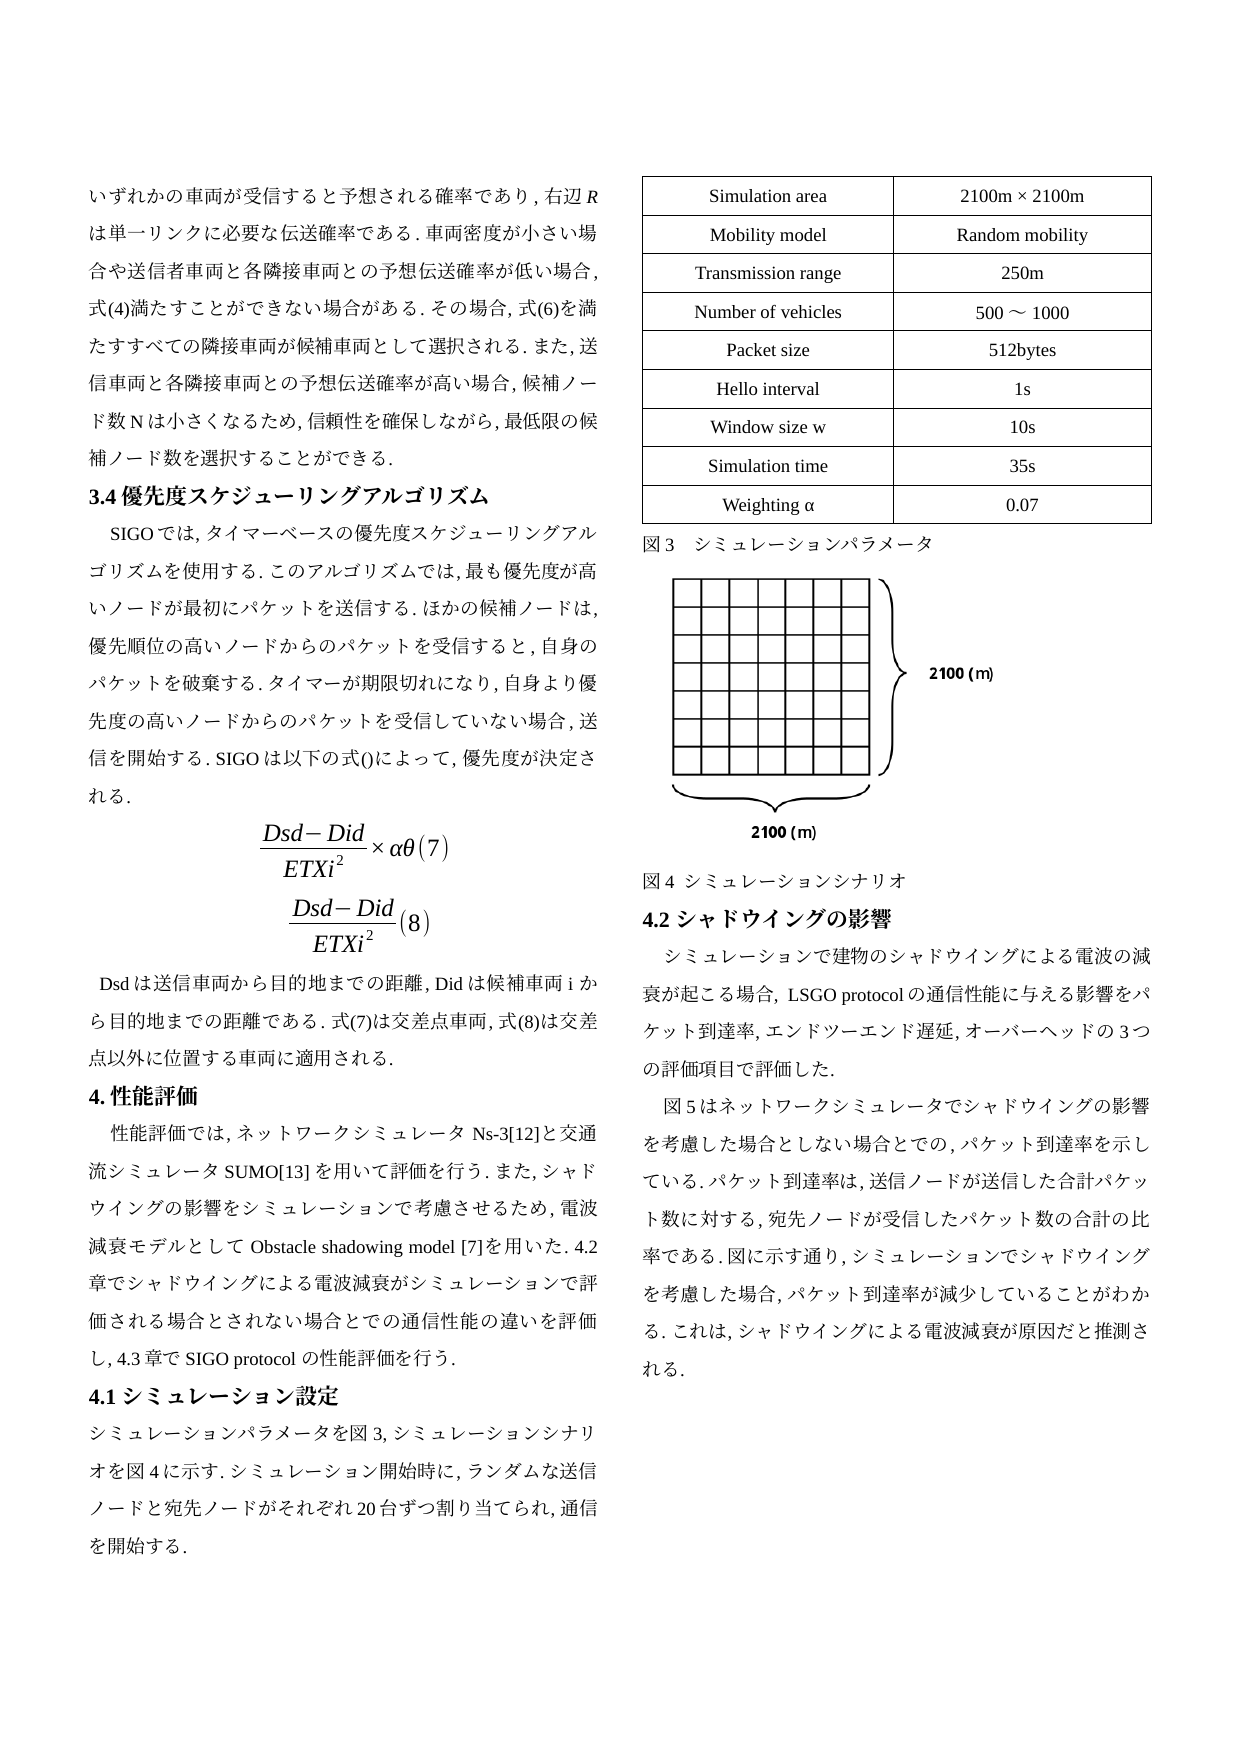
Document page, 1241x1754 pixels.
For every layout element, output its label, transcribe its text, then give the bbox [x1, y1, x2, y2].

table_cell Packet size [643, 331, 893, 369]
text 図4 シミュレーションシナリオ [642, 862, 1152, 899]
text 図5はネットワークシミュレータでシャドウイングの影響を考慮した場合としない場合とでの, パケット到達率を示している. パケット到達率は, 送信ノードが送信した合計パケット数に対する, 宛先ノードが受信したパケット数の合計の比率である. 図に示す通り, シミュレーションでシャドウイングを考慮した場合, パケット到達率が減少していることがわかる. これは, シャドウイングによる電波減衰が原因だと推測される. [642, 1087, 1152, 1387]
table_cell 0.07 [894, 486, 1151, 523]
list 4.1 シミュレーション設定 [89, 1376, 598, 1414]
table_cell 1s [894, 370, 1151, 407]
table_cell 35s [894, 447, 1151, 484]
text Dsdは送信車両から目的地までの距離, Didは候補車両i から目的地までの距離である. 式(7)は交差点車両, 式(8)は交差点以外に位置する車両に適用される. [89, 964, 598, 1076]
table_header 2100m × 2100m [894, 177, 1151, 215]
table_cell Random mobility [894, 216, 1151, 253]
table_cell Weighting α [643, 486, 893, 523]
text シミュレーションパラメータを図3, シミュレーションシナリオを図4に示す. シミュレーション開始時に, ランダムな送信ノードと宛先ノードがそれぞれ20台ずつ割り当てられ, 通信を開始する. [89, 1414, 598, 1564]
text 性能評価 [89, 1076, 598, 1114]
text 性能評価では, ネットワークシミュレータNs-3[12]と交通流シミュレータSUMO[13] を用いて評価を行う. また, シャドウイングの影響をシミュレーションで考慮させるため, 電波減衰モデルとしてObstacle shadowing model [7]を用いた. 4.2章でシャドウイングによる電波減衰がシミュレーションで評価される場合とされない場合とでの通信性能の違いを評価し, 4.3章でSIGO protocol の性能評価を行う. [89, 1114, 598, 1376]
text 図3 シミュレーションパラメータ [642, 524, 1152, 561]
table_cell 250m [894, 254, 1151, 292]
text SIGOでは, タイマーベースの優先度スケジューリングアルゴリズムを使用する. このアルゴリズムでは, 最も優先度が高いノードが最初にパケットを送信する. ほかの候補ノードは, 優先順位の高いノードからのパケットを受信すると, 自身のパケットを破棄する. タイマーが期限切れになり, 自身より優先度の高いノードからのパケットを受信していない場合, 送信を開始する. SIGOは以下の式()によって, 優先度が決定される. [89, 514, 598, 814]
table_cell 512bytes [894, 331, 1151, 369]
table_header Simulation area [643, 177, 893, 215]
table_cell Mobility model [643, 216, 893, 253]
table_cell Transmission range [643, 254, 893, 292]
table_cell Number of vehicles [643, 293, 893, 330]
text シミュレーションで建物のシャドウイングによる電波の減衰が起こる場合, LSGO protocolの通信性能に与える影響をパケット到達率, エンドツーエンド遅延, オーバーヘッドの3つの評価項目で評価した. [642, 937, 1152, 1087]
list 4.2 シャドウイングの影響 [642, 899, 1152, 937]
table_cell 10s [894, 409, 1151, 446]
list 3.4 優先度スケジューリングアルゴリズム [89, 476, 598, 514]
table_cell Simulation time [643, 447, 893, 484]
table_cell Hello interval [643, 370, 893, 407]
table_cell 500 ～ 1000 [894, 293, 1151, 330]
table_cell Window size w [643, 409, 893, 446]
